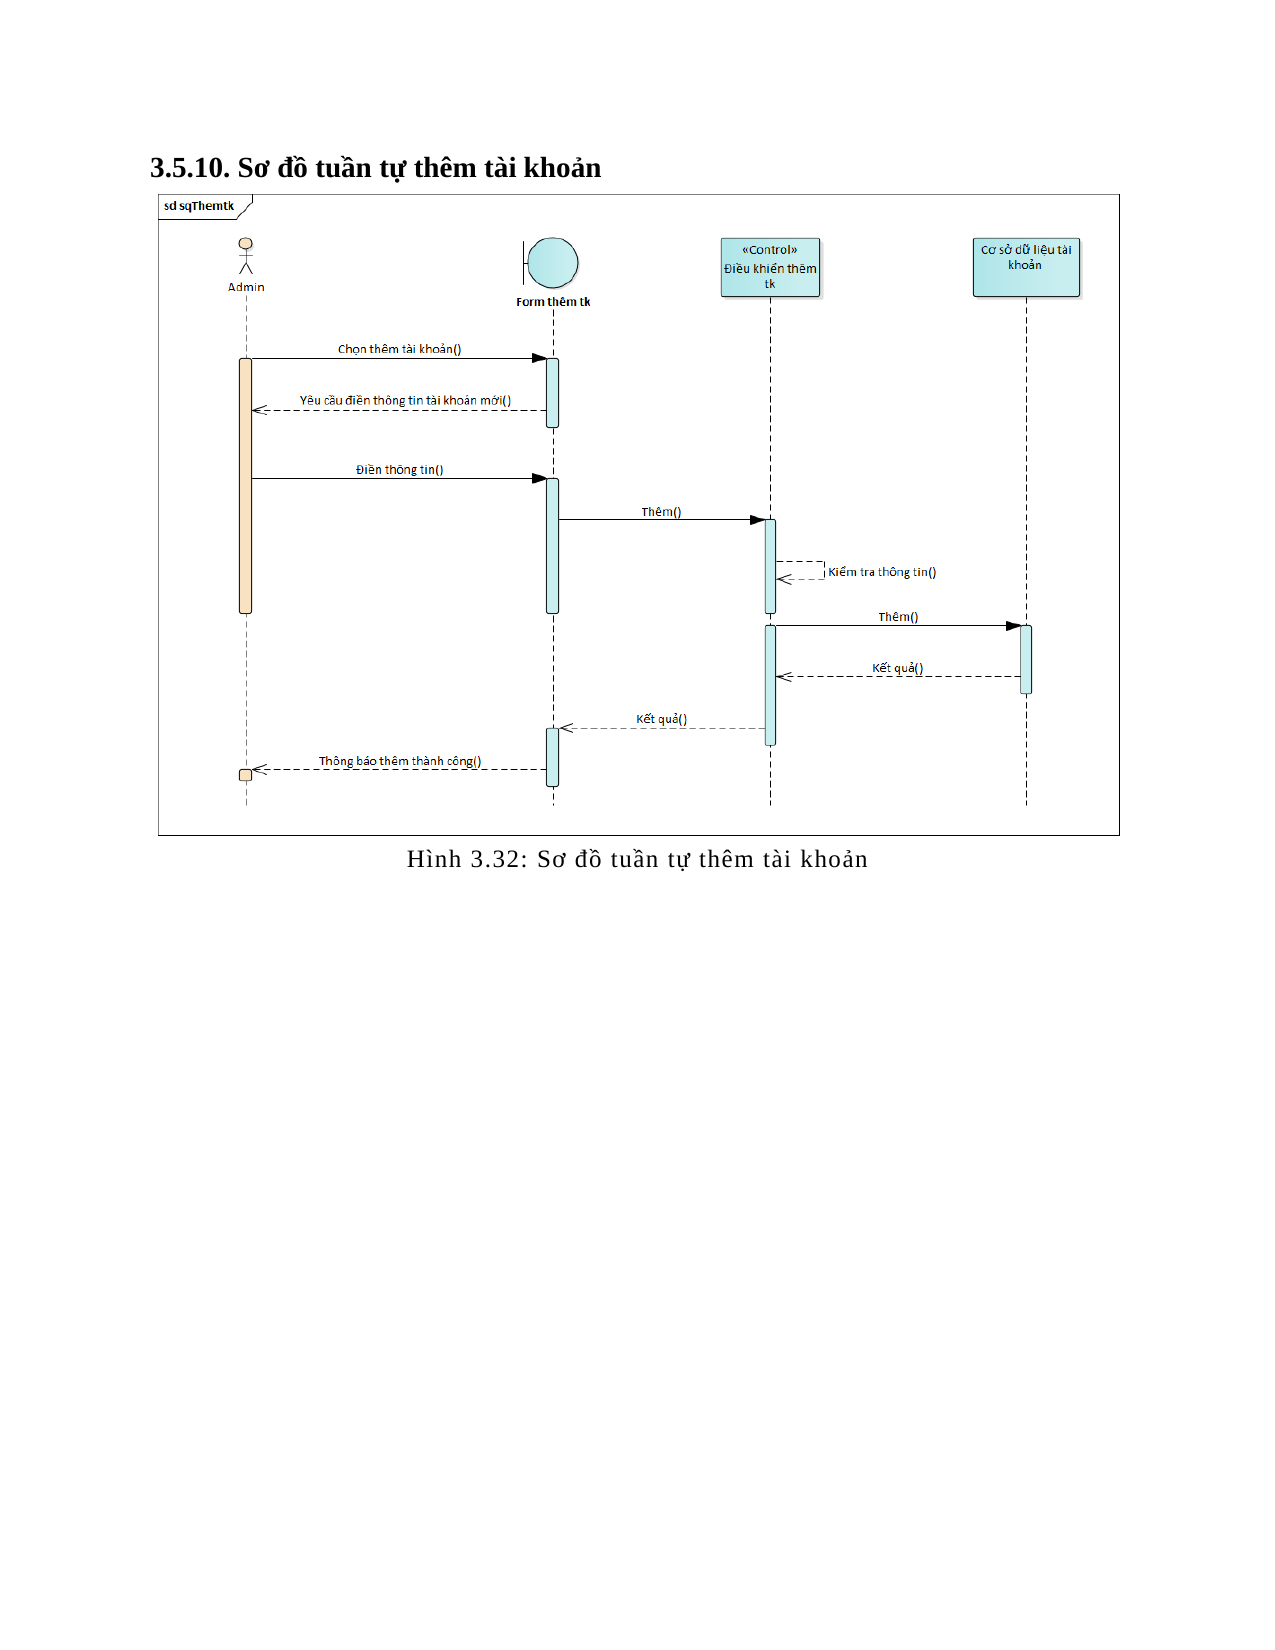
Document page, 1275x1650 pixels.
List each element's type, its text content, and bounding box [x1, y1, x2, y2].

text Hình 3.32: Sơ đồ tuần tự thêm tài khoản [150, 842, 1125, 873]
picture [150, 186, 1125, 842]
subtitle 3.5.10. Sơ đồ tuần tự thêm tài khoản [150, 150, 1125, 183]
